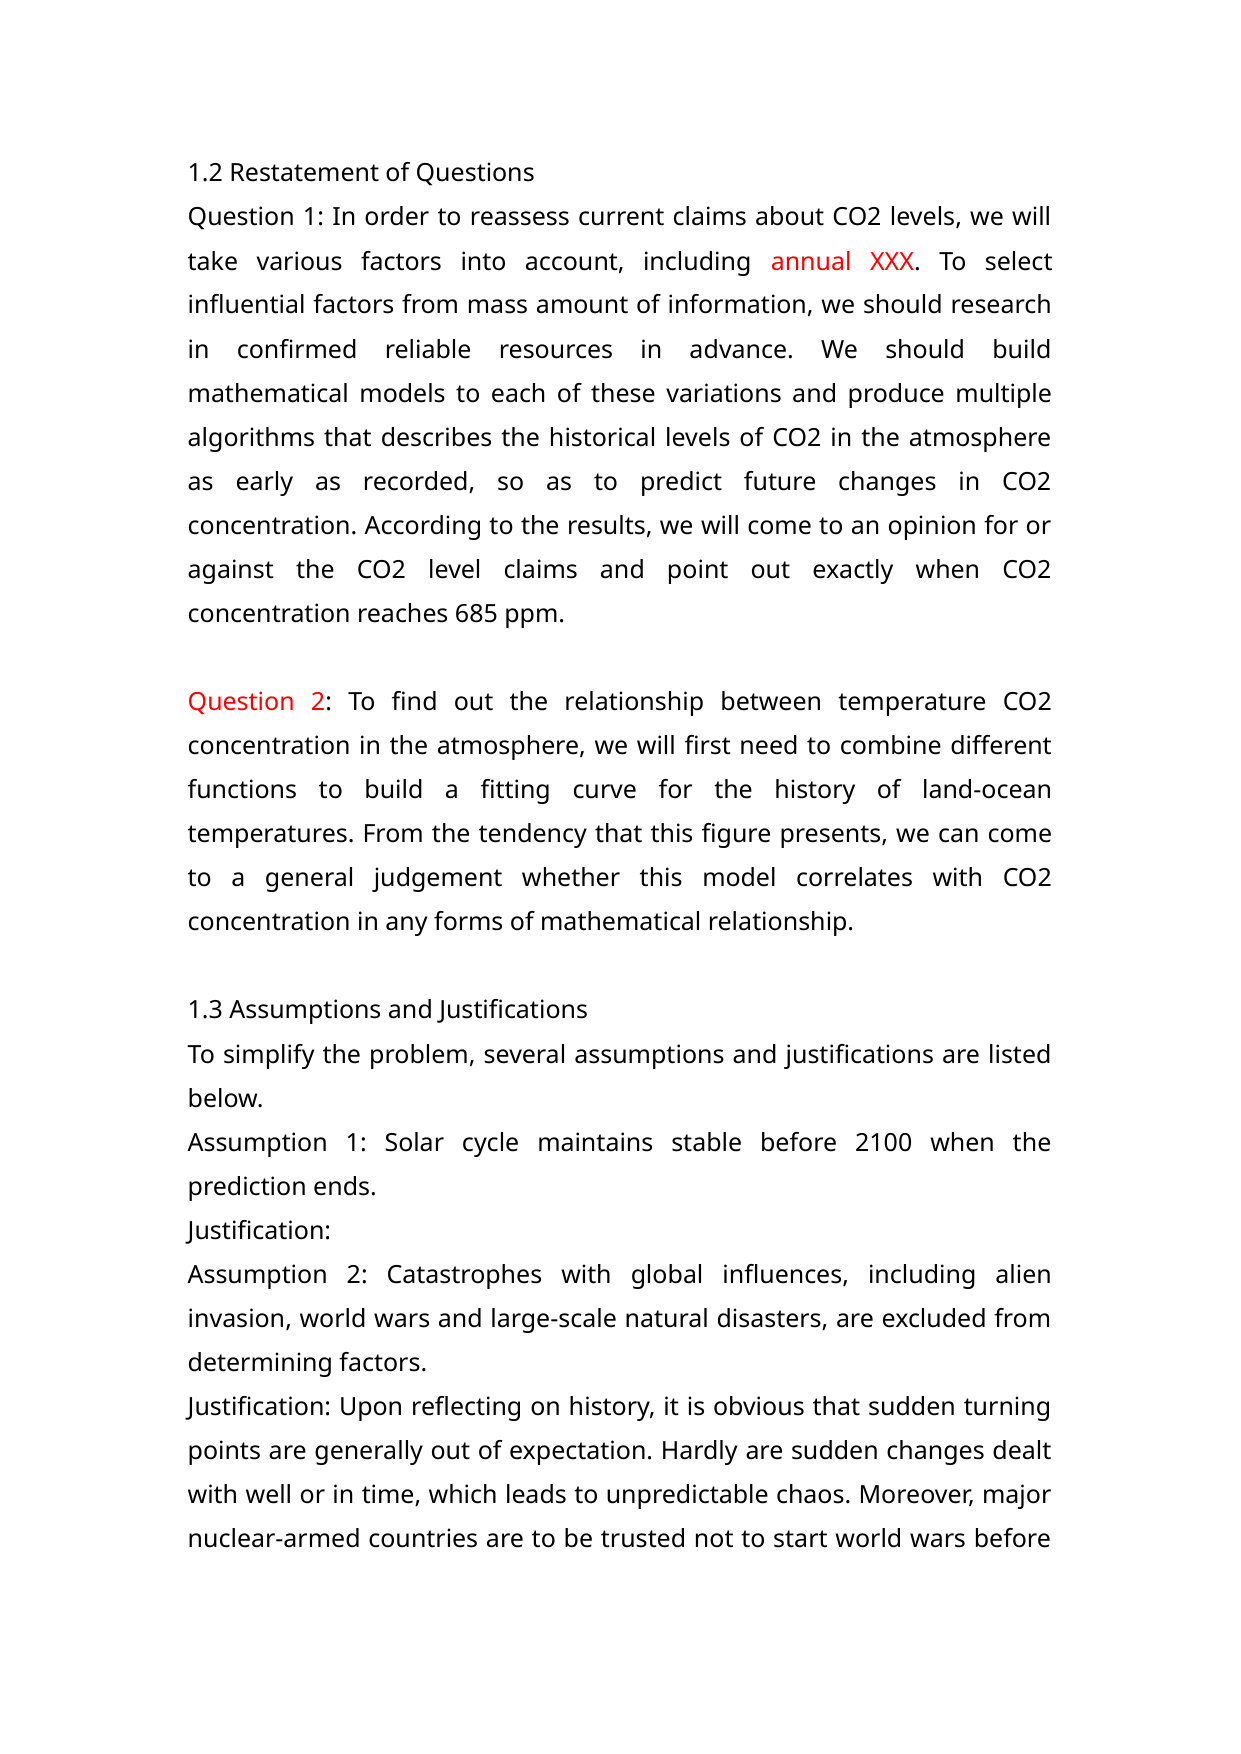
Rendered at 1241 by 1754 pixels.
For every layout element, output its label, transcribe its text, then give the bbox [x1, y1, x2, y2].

text 1.3 Assumptions and Justifications [187, 987, 1053, 1031]
text Justification: [187, 1207, 1053, 1252]
text Question 2: To find out the relationship between temperature CO2 concentration in the atmosphere, we will first need to combine different functions to build a fitting curve for the history of land-ocean temperatures. From the tendency that this figure presents, we can come to a general judgement whether this model correlates with CO2 concentration in any forms of mathematical relationship. [187, 679, 1053, 943]
text Question 1: In order to reassess current claims about CO2 levels, we will take various factors into account, including annual XXX. To select influential factors from mass amount of information, we should research in confirmed reliable resources in advance. We should build mathematical models to each of these variations and produce multiple algorithms that describes the historical levels of CO2 in the atmosphere as early as recorded, so as to predict future changes in CO2 concentration. According to the results, we will come to an opinion for or against the CO2 level claims and point out exactly when CO2 concentration reaches 685 ppm. [187, 194, 1053, 635]
text 1.2 Restatement of Questions [187, 150, 1053, 194]
text Assumption 2: Catastrophes with global influences, including alien invasion, world wars and large-scale natural disasters, are excluded from determining factors. [187, 1252, 1053, 1384]
text To simplify the problem, several assumptions and justifications are listed below. [187, 1031, 1053, 1119]
text Assumption 1: Solar cycle maintains stable before 2100 when the prediction ends. [187, 1119, 1053, 1207]
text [187, 1384, 1053, 1560]
